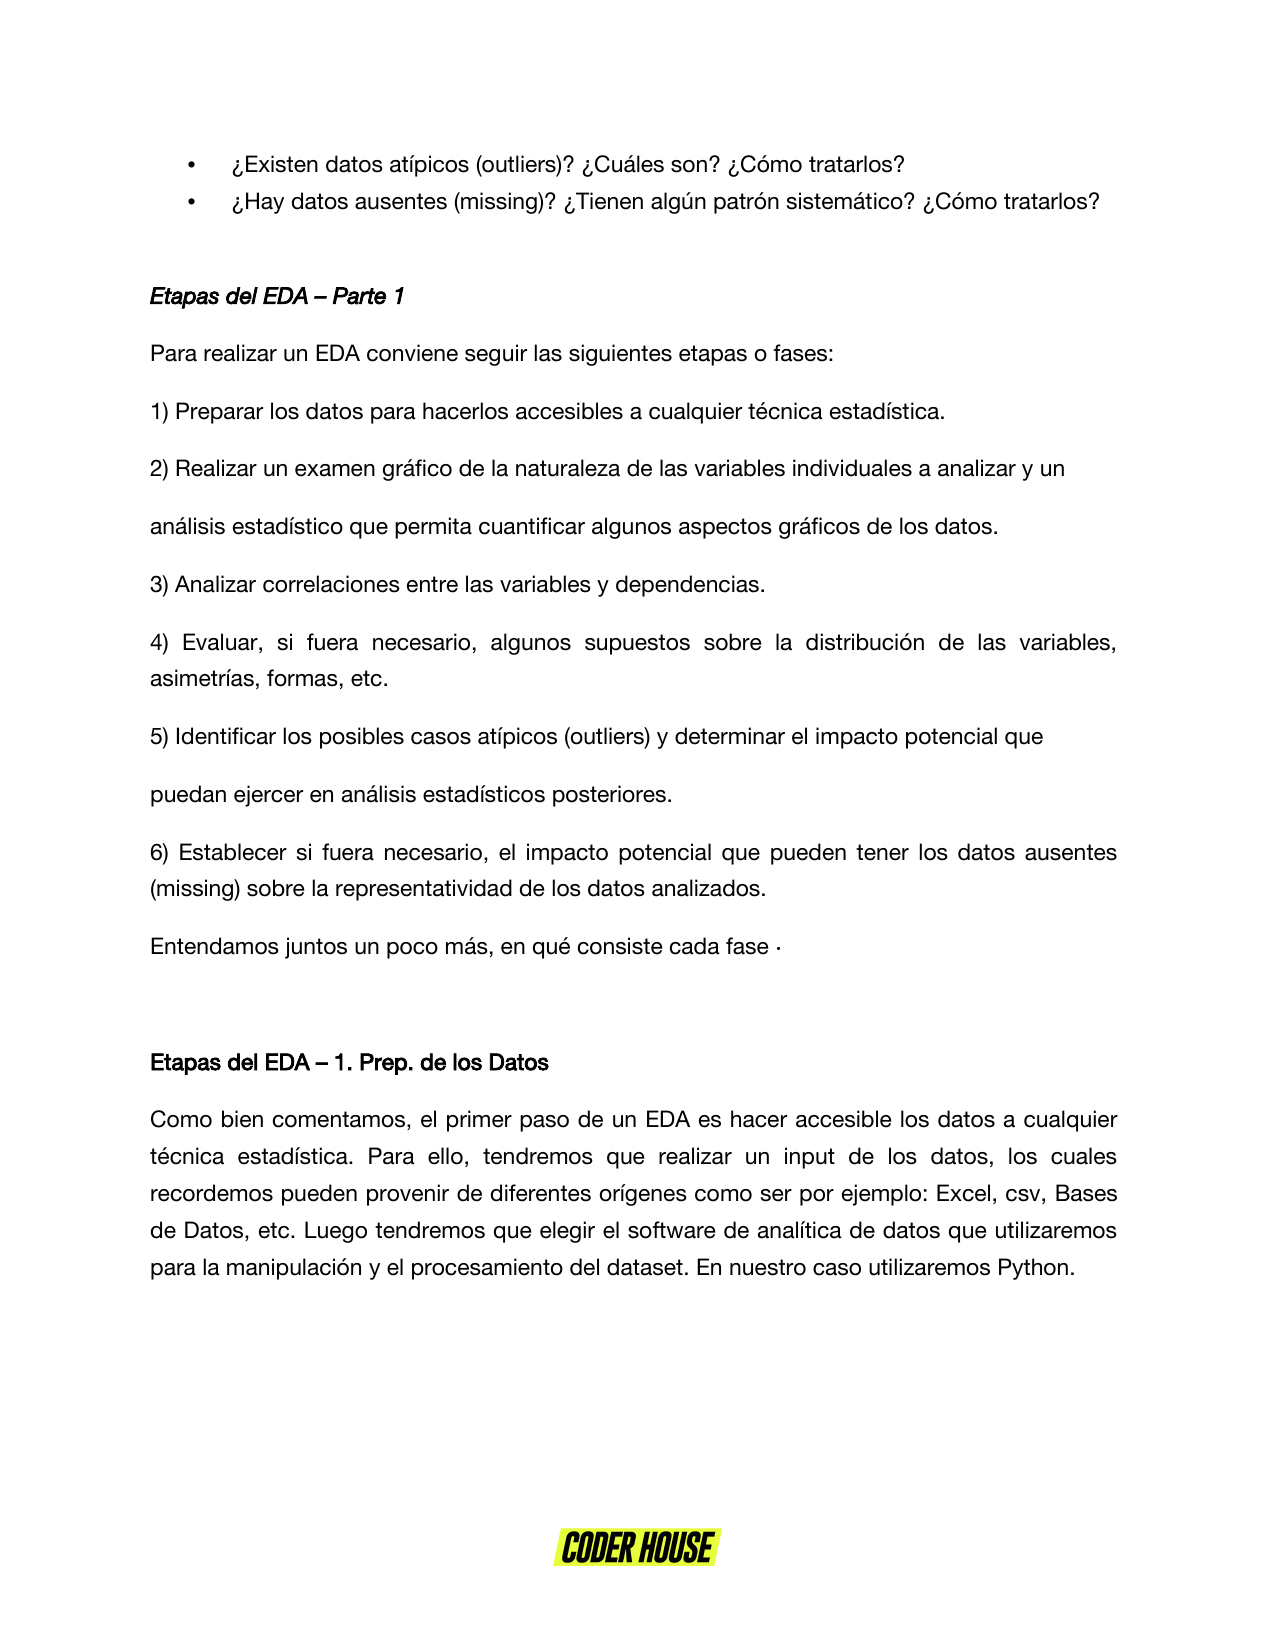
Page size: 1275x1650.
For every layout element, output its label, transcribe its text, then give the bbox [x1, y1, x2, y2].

text 2) Realizar un examen gráfico de la naturaleza de las variables individuales a analizar y un [150, 454, 1119, 483]
text 3) Analizar correlaciones entre las variables y dependencias. [150, 570, 1119, 599]
text 4) Evaluar, si fuera necesario, algunos supuestos sobre la distribución de las variables, asimetrías, formas, etc. [150, 628, 1119, 693]
text Etapas del EDA – 1. Prep. de los Datos [150, 1048, 1119, 1077]
picture [549, 1522, 726, 1572]
text puedan ejercer en análisis estadísticos posteriores. [150, 780, 1119, 809]
text Como bien comentamos, el primer paso de un EDA es hacer accesible los datos a cualquier técnica estadística. Para ello, tendremos que realizar un input de los datos, los cuales recordemos pueden provenir de diferentes orígenes como ser por ejemplo: Excel, csv, Bases de Datos, etc. Luego tendremos que elegir el software de analítica de datos que utilizaremos para la manipulación y el procesamiento del dataset. En nuestro caso utilizaremos Python. [150, 1105, 1119, 1282]
text Entendamos juntos un poco más, en qué consiste cada fase 🤓 [150, 932, 1119, 961]
text Para realizar un EDA conviene seguir las siguientes etapas o fases: [150, 339, 1119, 368]
text Etapas del EDA – Parte 1 [150, 281, 1119, 310]
text análisis estadístico que permita cuantificar algunos aspectos gráficos de los datos. [150, 512, 1119, 541]
text 1) Preparar los datos para hacerlos accesibles a cualquier técnica estadística. [150, 397, 1119, 426]
list ¿Existen datos atípicos (outliers)? ¿Cuáles son? ¿Cómo tratarlos? [187, 150, 1119, 179]
text 6) Establecer si fuera necesario, el impacto potencial que pueden tener los datos ausentes (missing) sobre la representatividad de los datos analizados. [150, 838, 1119, 903]
text 5) Identificar los posibles casos atípicos (outliers) y determinar el impacto potencial que [150, 722, 1119, 751]
list ¿Hay datos ausentes (missing)? ¿Tienen algún patrón sistemático? ¿Cómo tratarlos? [187, 187, 1119, 216]
